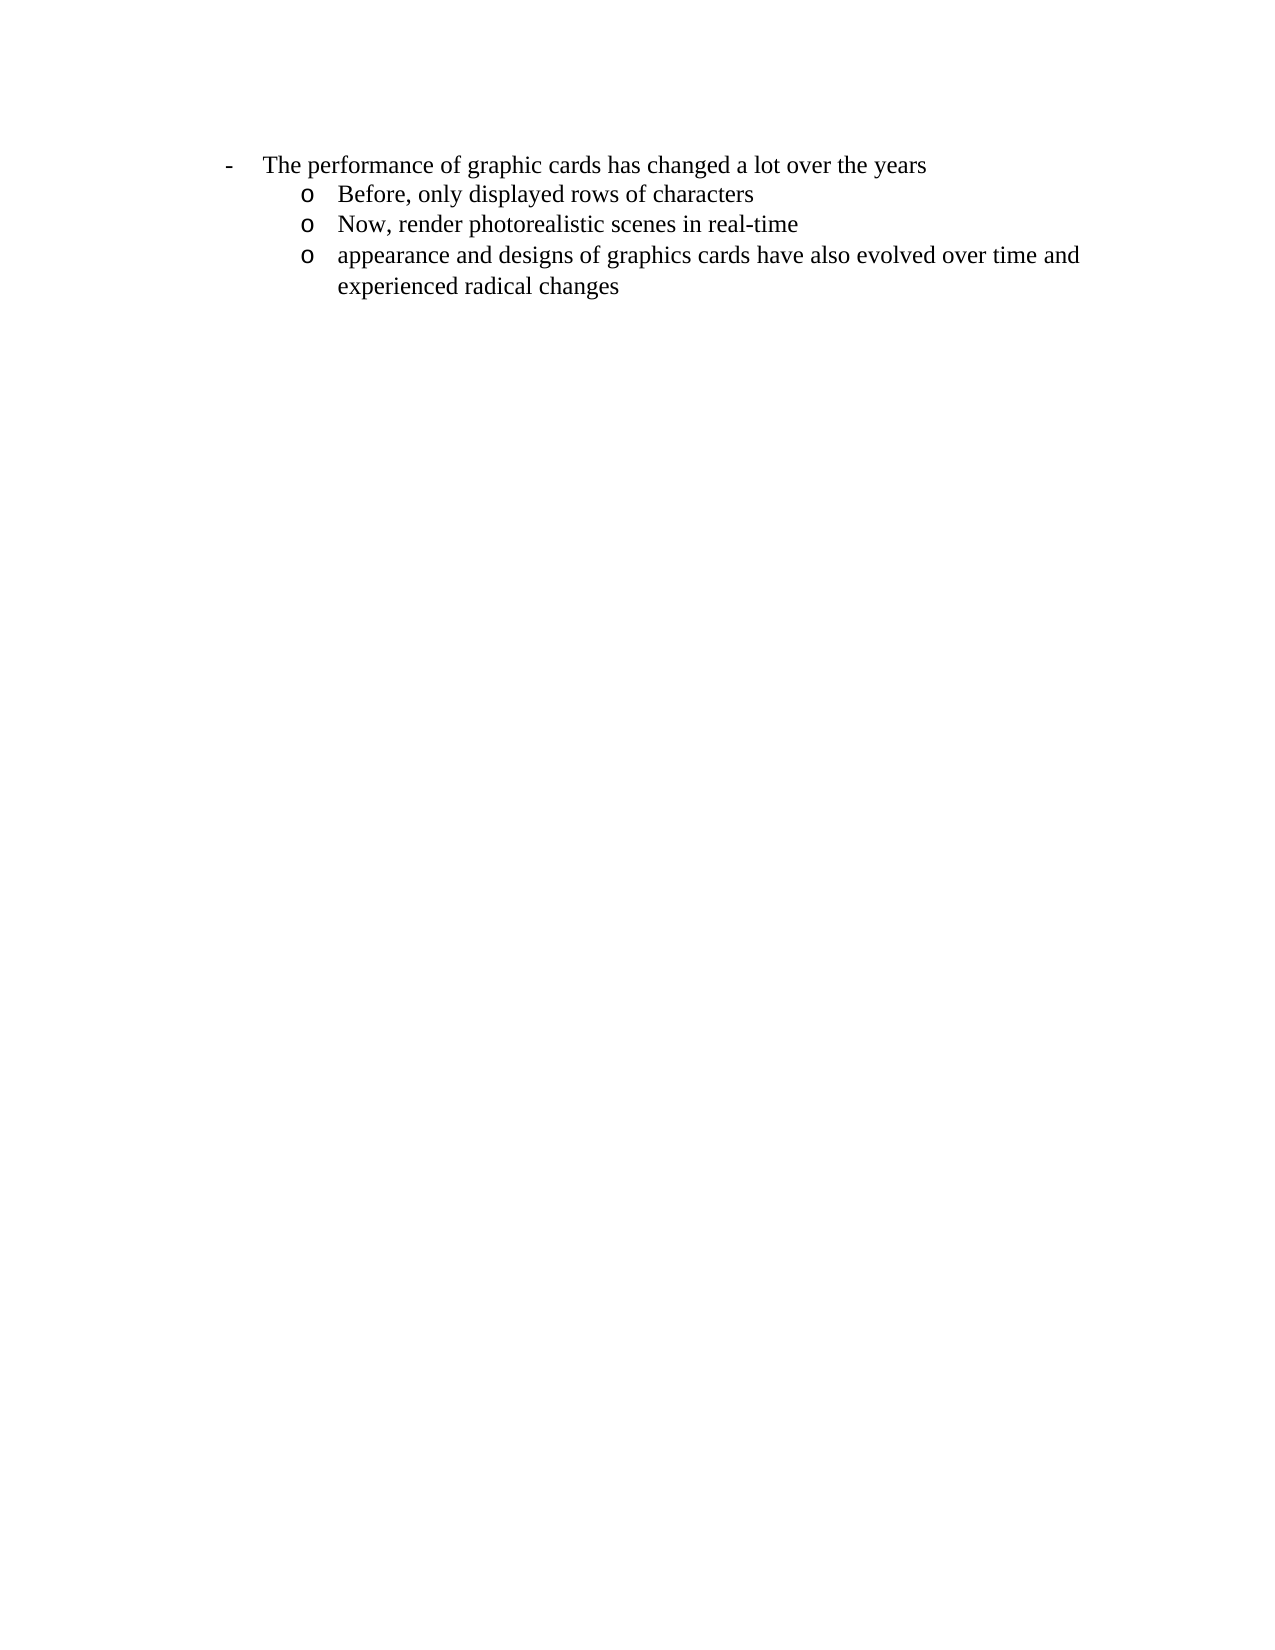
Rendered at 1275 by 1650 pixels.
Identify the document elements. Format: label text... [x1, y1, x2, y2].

list Now, render photorealistic scenes in real-time [300, 209, 1125, 240]
list Before, only displayed rows of characters [300, 179, 1125, 209]
list The performance of graphic cards has changed a lot over the years [225, 150, 1125, 179]
list appearance and designs of graphics cards have also evolved over time and experienced radical changes [300, 240, 1125, 300]
